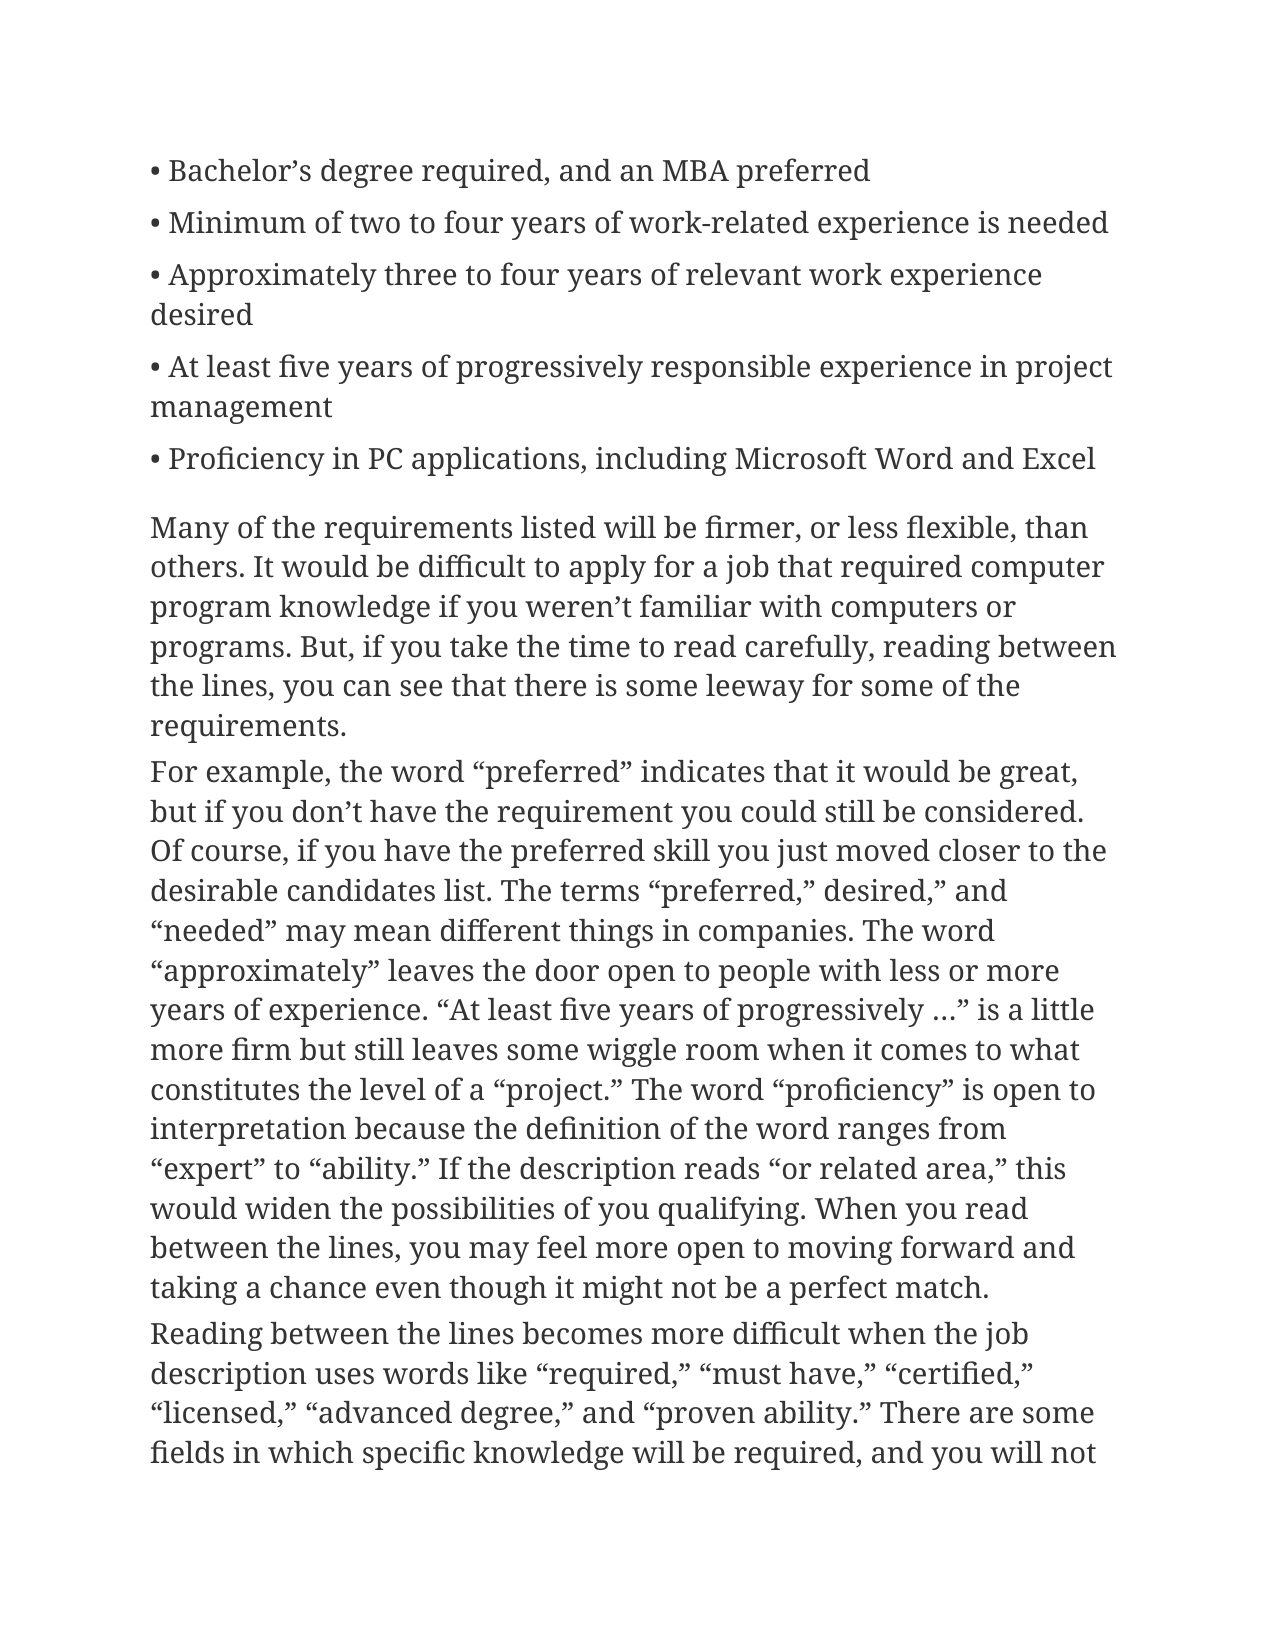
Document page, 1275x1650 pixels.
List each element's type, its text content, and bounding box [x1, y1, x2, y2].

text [150, 1313, 1125, 1472]
text • Proficiency in PC applications, including Microsoft Word and Excel [150, 438, 1125, 478]
text For example, the word “preferred” indicates that it would be great, but if you don’t have the requirement you could still be considered. Of course, if you have the preferred skill you just moved closer to the desirable candidates list. The terms “preferred,” desired,” and “needed” may mean different things in companies. The word “approximately” leaves the door open to people with less or more years of experience. “At least five years of progressively …” is a little more firm but still leaves some wiggle room when it comes to what constitutes the level of a “project.” The word “proficiency” is open to interpretation because the definition of the word ranges from “expert” to “ability.” If the description reads “or related area,” this would widen the possibilities of you qualifying. When you read between the lines, you may feel more open to moving forward and taking a chance even though it might not be a perfect match. [150, 751, 1125, 1307]
text • At least five years of progressively responsible experience in project management [150, 346, 1125, 426]
text • Bachelor’s degree required, and an MBA preferred [150, 150, 1125, 190]
text • Approximately three to four years of relevant work experience desired [150, 254, 1125, 334]
text • Minimum of two to four years of work-related experience is needed [150, 202, 1125, 242]
text Many of the requirements listed will be firmer, or less flexible, than others. It would be difficult to apply for a job that required computer program knowledge if you weren’t familiar with computers or programs. But, if you take the time to read carefully, reading between the lines, you can see that there is some leeway for some of the requirements. [150, 507, 1125, 745]
